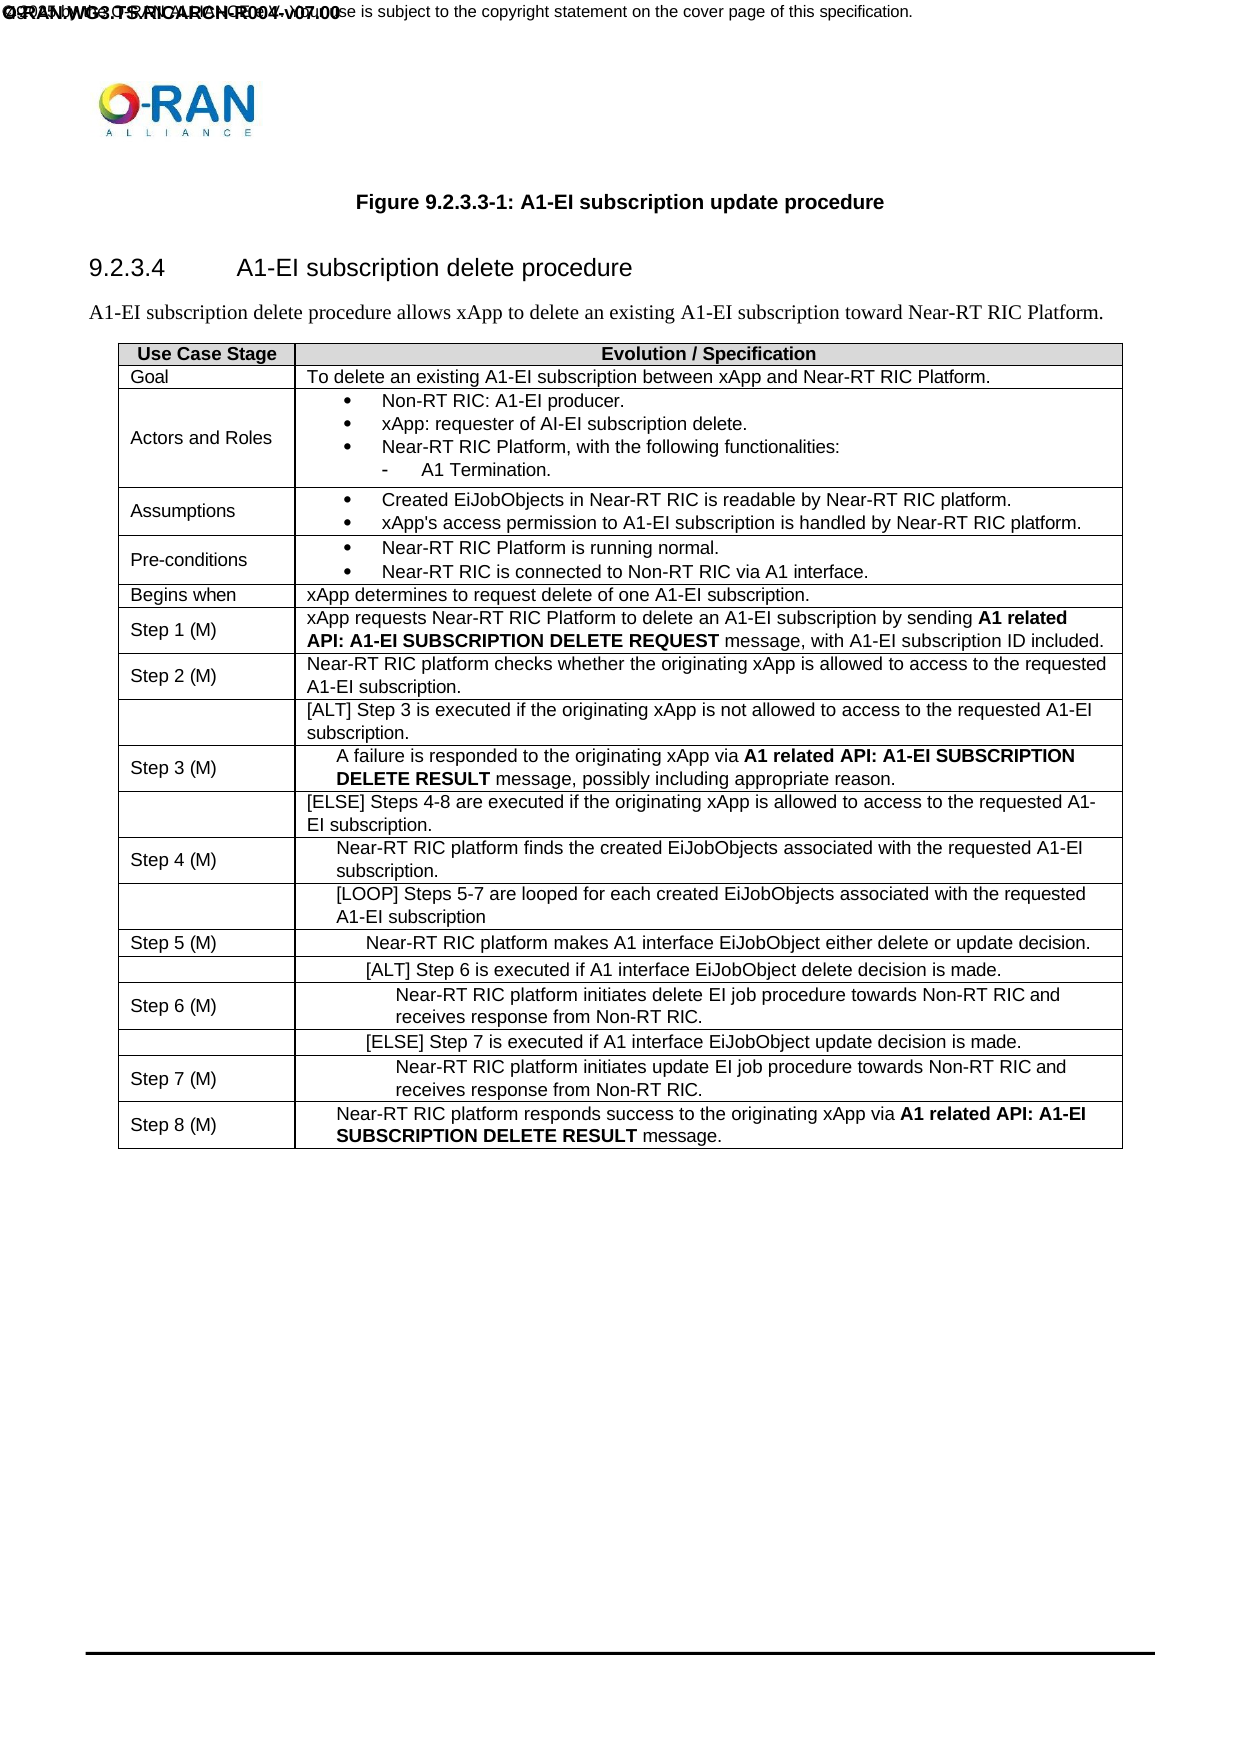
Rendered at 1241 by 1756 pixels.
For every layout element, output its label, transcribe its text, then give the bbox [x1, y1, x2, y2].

text A1-EI subscription delete procedure allows xApp to delete an existing A1-EI subscription toward Near-RT RIC Platform. [89, 300, 1167, 324]
table_cell xApp requests Near-RT RIC Platform to delete an A1-EI subscription by sending A1 related API: A1-EI SUBSCRIPTION DELETE REQUEST message, with A1-EI subscription ID included. [296, 608, 1122, 653]
table_cell [ALT] Step 3 is executed if the originating xApp is not allowed to access to the requested A1-EI subscription. [296, 700, 1122, 744]
table_cell [119, 1030, 294, 1055]
table_cell [119, 700, 294, 744]
table_cell Step 6 (M) [119, 983, 294, 1028]
subtitle Figure 9.2.3.3-1: A1-EI subscription update procedure [75, 189, 1165, 213]
table_cell Step 2 (M) [119, 654, 294, 698]
table_cell Near-RT RIC platform makes A1 interface EiJobObject either delete or update decision. [296, 930, 1122, 956]
table_cell Actors and Roles [119, 389, 294, 487]
table_cell xApp determines to request delete of one A1-EI subscription. [296, 585, 1122, 607]
table_cell [ELSE] Steps 4-8 are executed if the originating xApp is allowed to access to the requested A1- EI subscription. [296, 792, 1122, 837]
table_cell Pre-conditions [119, 536, 294, 583]
table_cell Near-RT RIC platform responds success to the originating xApp via A1 related API: A1-EI SUBSCRIPTION DELETE RESULT message. [296, 1102, 1122, 1147]
table_cell Goal [119, 366, 294, 388]
table_cell To delete an existing A1-EI subscription between xApp and Near-RT RIC Platform. [296, 366, 1122, 388]
table_cell Near-RT RIC platform initiates delete EI job procedure towards Non-RT RIC and receives response from Non-RT RIC. [296, 983, 1122, 1028]
subtitle A1-EI subscription delete procedure [89, 253, 1167, 281]
table_cell Step 1 (M) [119, 608, 294, 653]
table_cell Near-RT RIC platform finds the created EiJobObjects associated with the requested A1-EI subscription. [296, 838, 1122, 883]
table_cell [LOOP] Steps 5-7 are looped for each created EiJobObjects associated with the requested A1-EI subscription [296, 884, 1122, 929]
table_cell Assumptions [119, 488, 294, 535]
table_cell Near-RT RIC Platform is running normal. Near-RT RIC is connected to Non-RT RIC via A1 interface. [296, 536, 1122, 583]
table_cell Step 4 (M) [119, 838, 294, 883]
table_cell [119, 884, 294, 929]
table_header Use Case Stage [119, 344, 294, 365]
table_cell Near-RT RIC platform checks whether the originating xApp is allowed to access to the requested A1-EI subscription. [296, 654, 1122, 698]
table_cell Near-RT RIC platform initiates update EI job procedure towards Non-RT RIC and receives response from Non-RT RIC. [296, 1056, 1122, 1101]
table_header Evolution / Specification [296, 344, 1122, 365]
table_cell Created EiJobObjects in Near-RT RIC is readable by Near-RT RIC platform. xApp's access permission to A1-EI subscription is handled by Near-RT RIC platform. [296, 488, 1122, 535]
picture [90, 81, 263, 142]
table_cell Begins when [119, 585, 294, 607]
table_cell [ALT] Step 6 is executed if A1 interface EiJobObject delete decision is made. [296, 957, 1122, 982]
table_cell Step 5 (M) [119, 930, 294, 956]
table_cell [ELSE] Step 7 is executed if A1 interface EiJobObject update decision is made. [296, 1030, 1122, 1055]
table_cell A failure is responded to the originating xApp via A1 related API: A1-EI SUBSCRIPTION DELETE RESULT message, possibly including appropriate reason. [296, 746, 1122, 791]
table_cell Step 7 (M) [119, 1056, 294, 1101]
table_cell [119, 792, 294, 837]
table_cell Step 3 (M) [119, 746, 294, 791]
table_cell Non-RT RIC: A1-EI producer. xApp: requester of AI-EI subscription delete. Near-RT RIC Platform, with the following functionalities: A1 Termination. [296, 389, 1122, 487]
table_cell [119, 957, 294, 982]
table_cell Step 8 (M) [119, 1102, 294, 1147]
